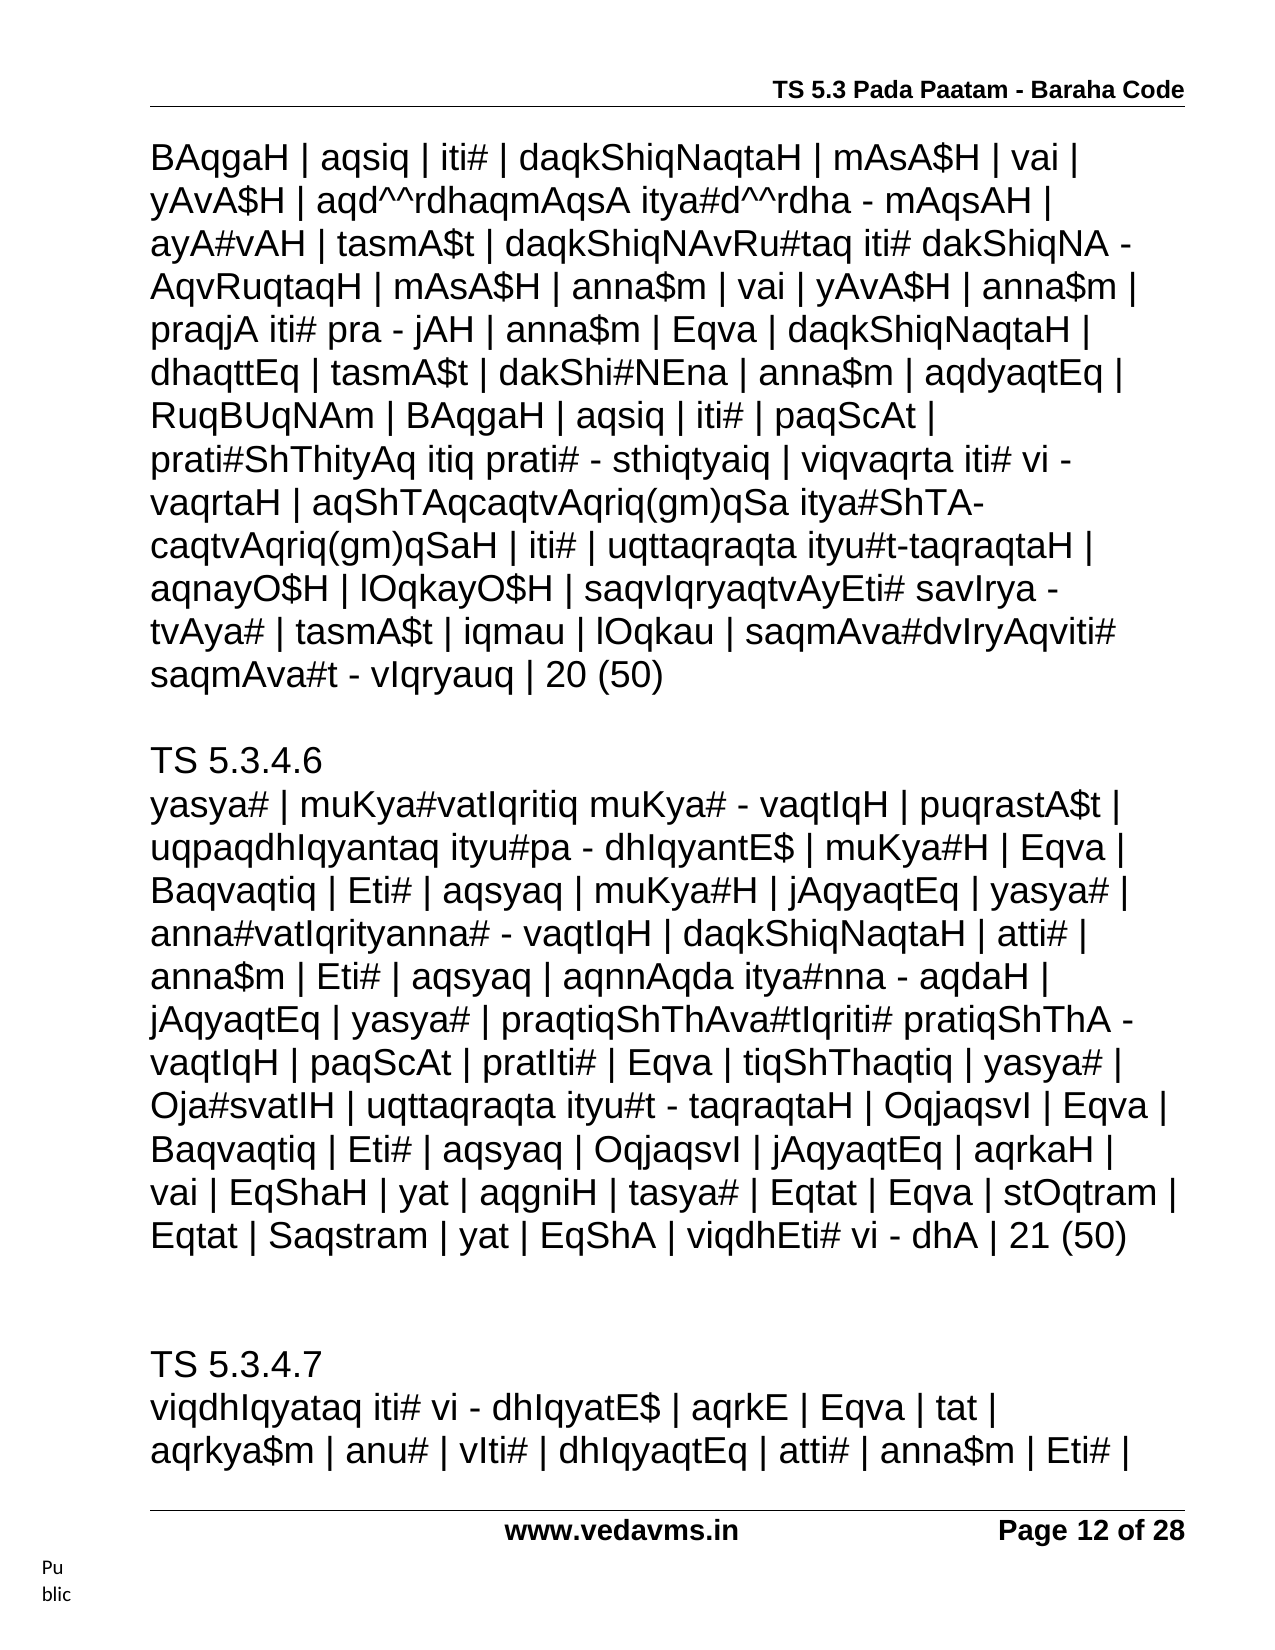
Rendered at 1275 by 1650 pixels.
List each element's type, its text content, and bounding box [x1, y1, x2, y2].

text TS 5.3.4.7 [150, 1342, 1185, 1386]
text TS 5.3.4.6 [150, 739, 1185, 782]
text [150, 135, 1185, 696]
text yasya# | muKya#vatIqritiq muKya# - vaqtIqH | puqrastA$t | uqpaqdhIqyantaq ityu#pa - dhIqyantE$ | muKya#H | Eqva | Baqvaqtiq | Eti# | aqsyaq | muKya#H | jAqyaqtEq | yasya# | anna#vatIqrityanna# - vaqtIqH | daqkShiqNaqtaH | atti# | anna$m | Eti# | aqsyaq | aqnnAqda itya#nna - aqdaH | jAqyaqtEq | yasya# | praqtiqShThAva#tIqriti# pratiqShThA - vaqtIqH | paqScAt | pratIti# | Eqva | tiqShThaqtiq | yasya# | Oja#svatIH | uqttaqraqta ityu#t - taqraqtaH | OqjaqsvI | Eqva | Baqvaqtiq | Eti# | aqsyaq | OqjaqsvI | jAqyaqtEq | aqrkaH | vai | EqShaH | yat | aqgniH | tasya# | Eqtat | Eqva | stOqtram | Eqtat | Saqstram | yat | EqShA | viqdhEti# vi - dhA | 21 (50) [150, 782, 1185, 1256]
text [150, 1386, 1185, 1472]
